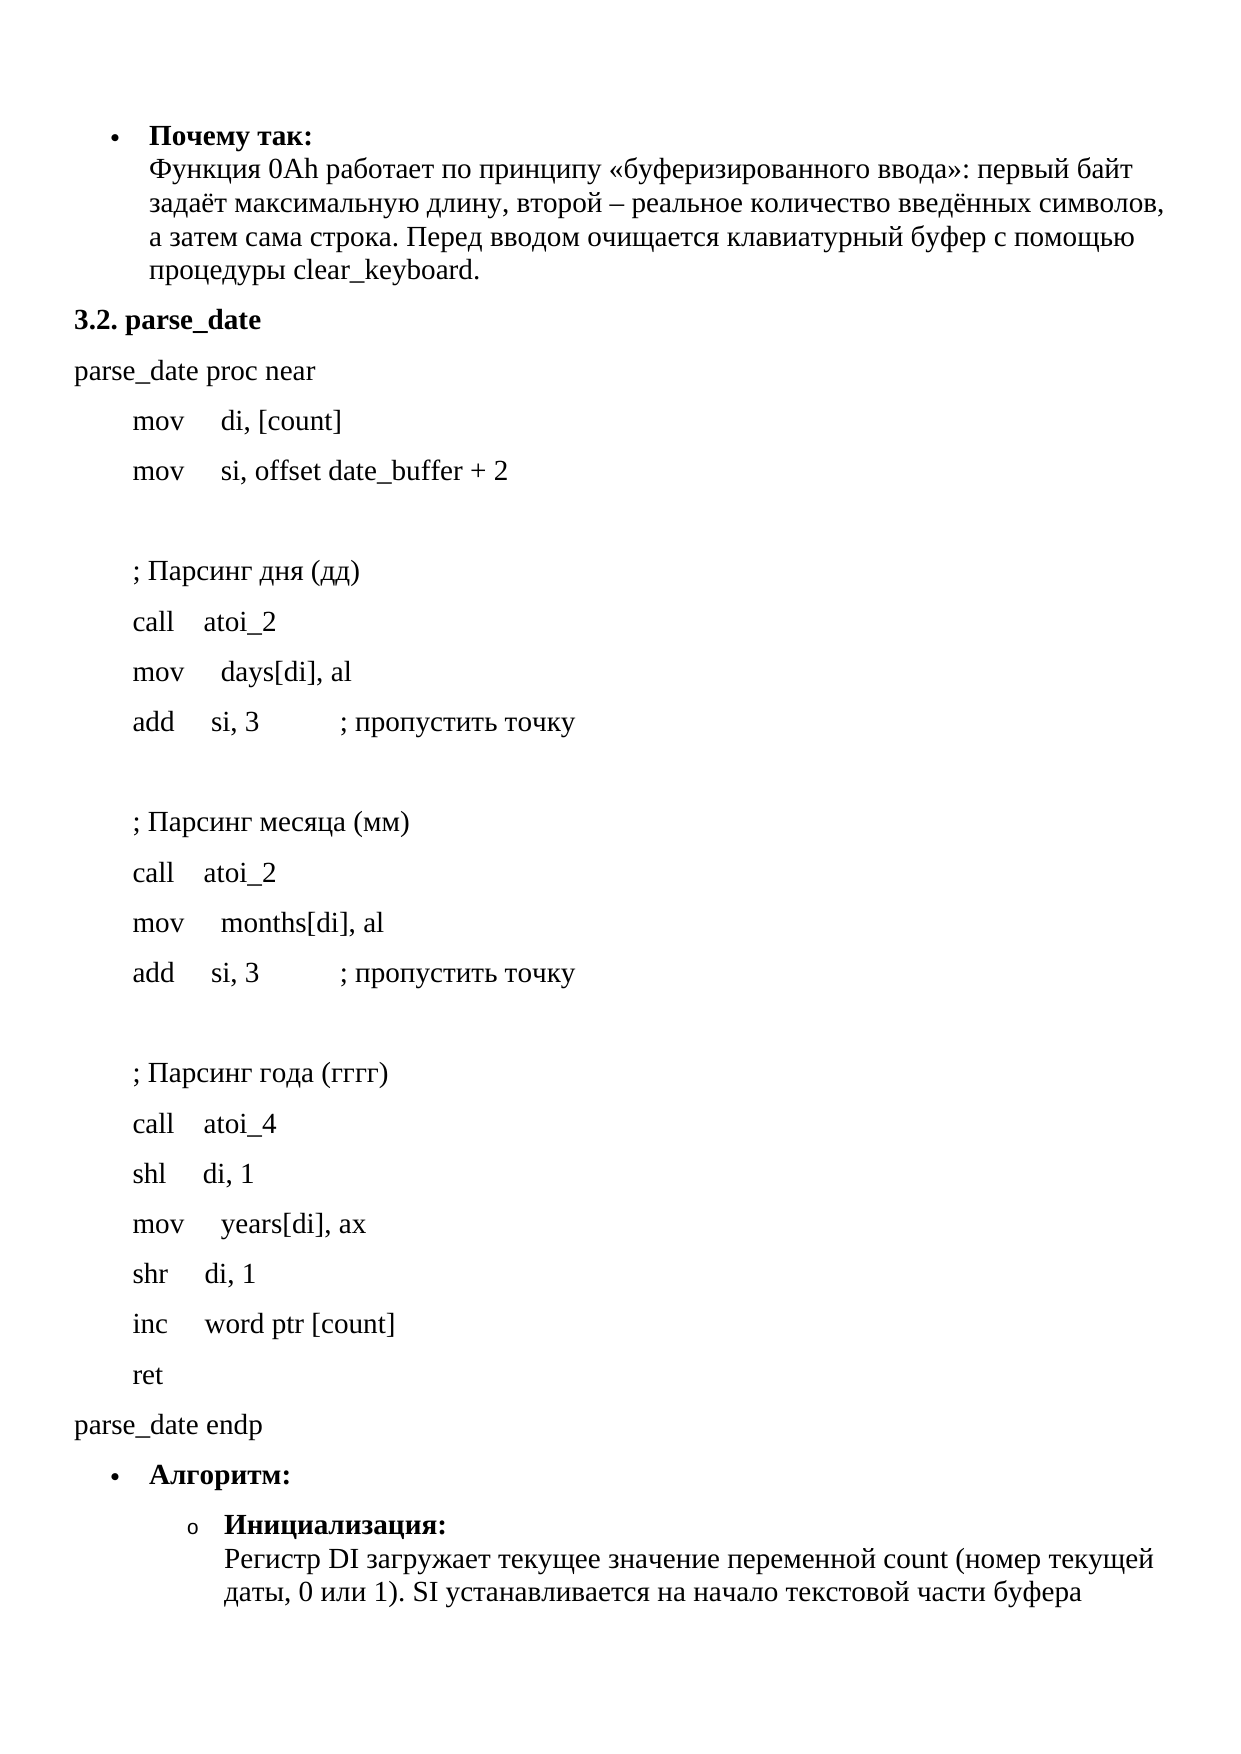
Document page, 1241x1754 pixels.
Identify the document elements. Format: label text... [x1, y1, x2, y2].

text ; Парсинг месяца (мм) [74, 804, 1181, 838]
text 3.2. parse_date [74, 302, 1181, 336]
text mov months[di], al [74, 905, 1181, 938]
text inc word ptr [count] [74, 1307, 1181, 1340]
list Алгоритм: [111, 1457, 1181, 1491]
text call atoi_4 [74, 1106, 1181, 1139]
text ret [74, 1357, 1181, 1390]
text add si, 3 ; пропустить точку [74, 704, 1181, 738]
text call atoi_2 [74, 604, 1181, 637]
text mov di, [count] [74, 403, 1181, 436]
text call atoi_2 [74, 855, 1181, 888]
list Почему так: Функция 0Ah работает по принципу «буферизированного ввода»: первый байт задаёт максимальную длину, второй – реальное количество введённых символов, а затем сама строка. Перед вводом очищается клавиатурный буфер с помощью процедуры clear_keyboard. [111, 118, 1181, 286]
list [186, 1507, 1181, 1608]
text shr di, 1 [74, 1256, 1181, 1290]
text mov si, offset date_buffer + 2 [74, 453, 1181, 487]
text parse_date endp [74, 1407, 1181, 1441]
text ; Парсинг дня (дд) [74, 553, 1181, 587]
text mov years[di], ax [74, 1206, 1181, 1240]
text add si, 3 ; пропустить точку [74, 955, 1181, 989]
text ; Парсинг года (гггг) [74, 1056, 1181, 1089]
text parse_date proc near [74, 353, 1181, 386]
text mov days[di], al [74, 654, 1181, 687]
text shl di, 1 [74, 1156, 1181, 1189]
